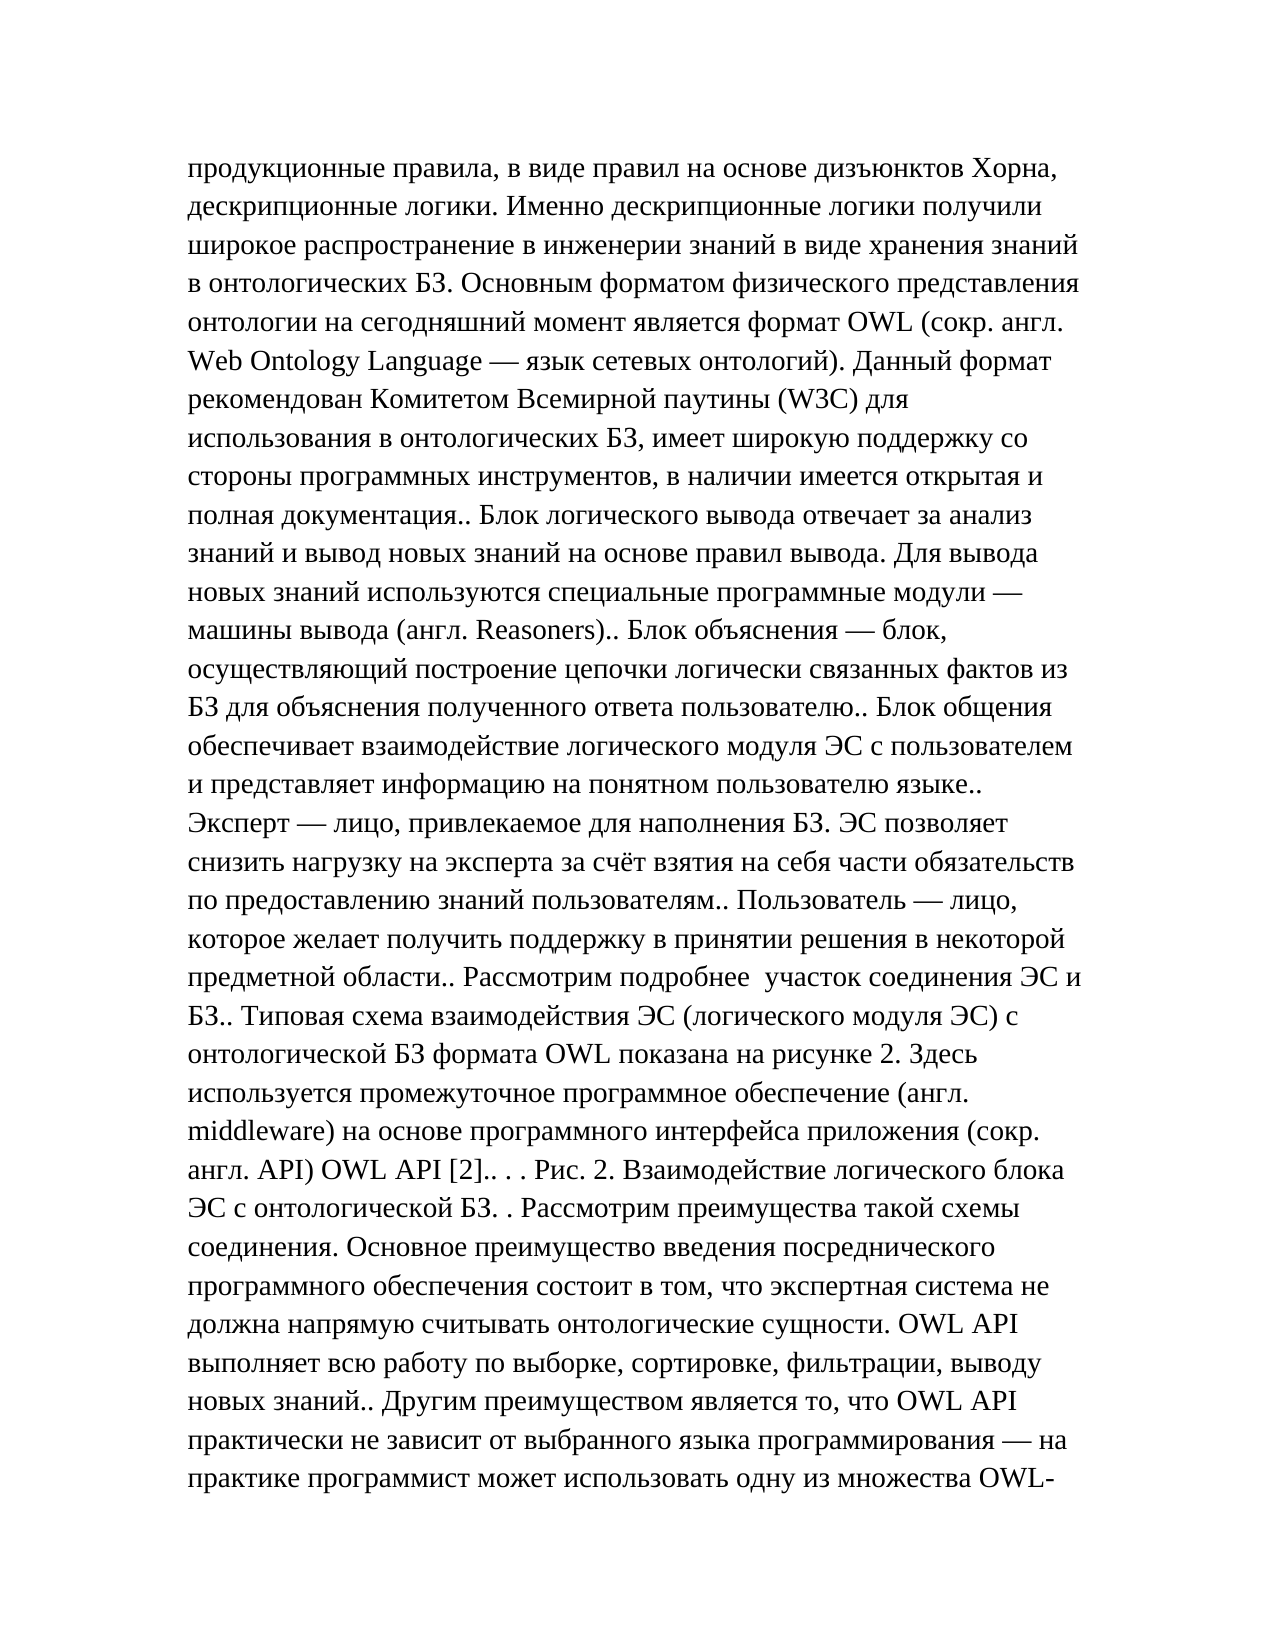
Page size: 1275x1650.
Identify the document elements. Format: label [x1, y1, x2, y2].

text [187, 150, 1087, 1494]
